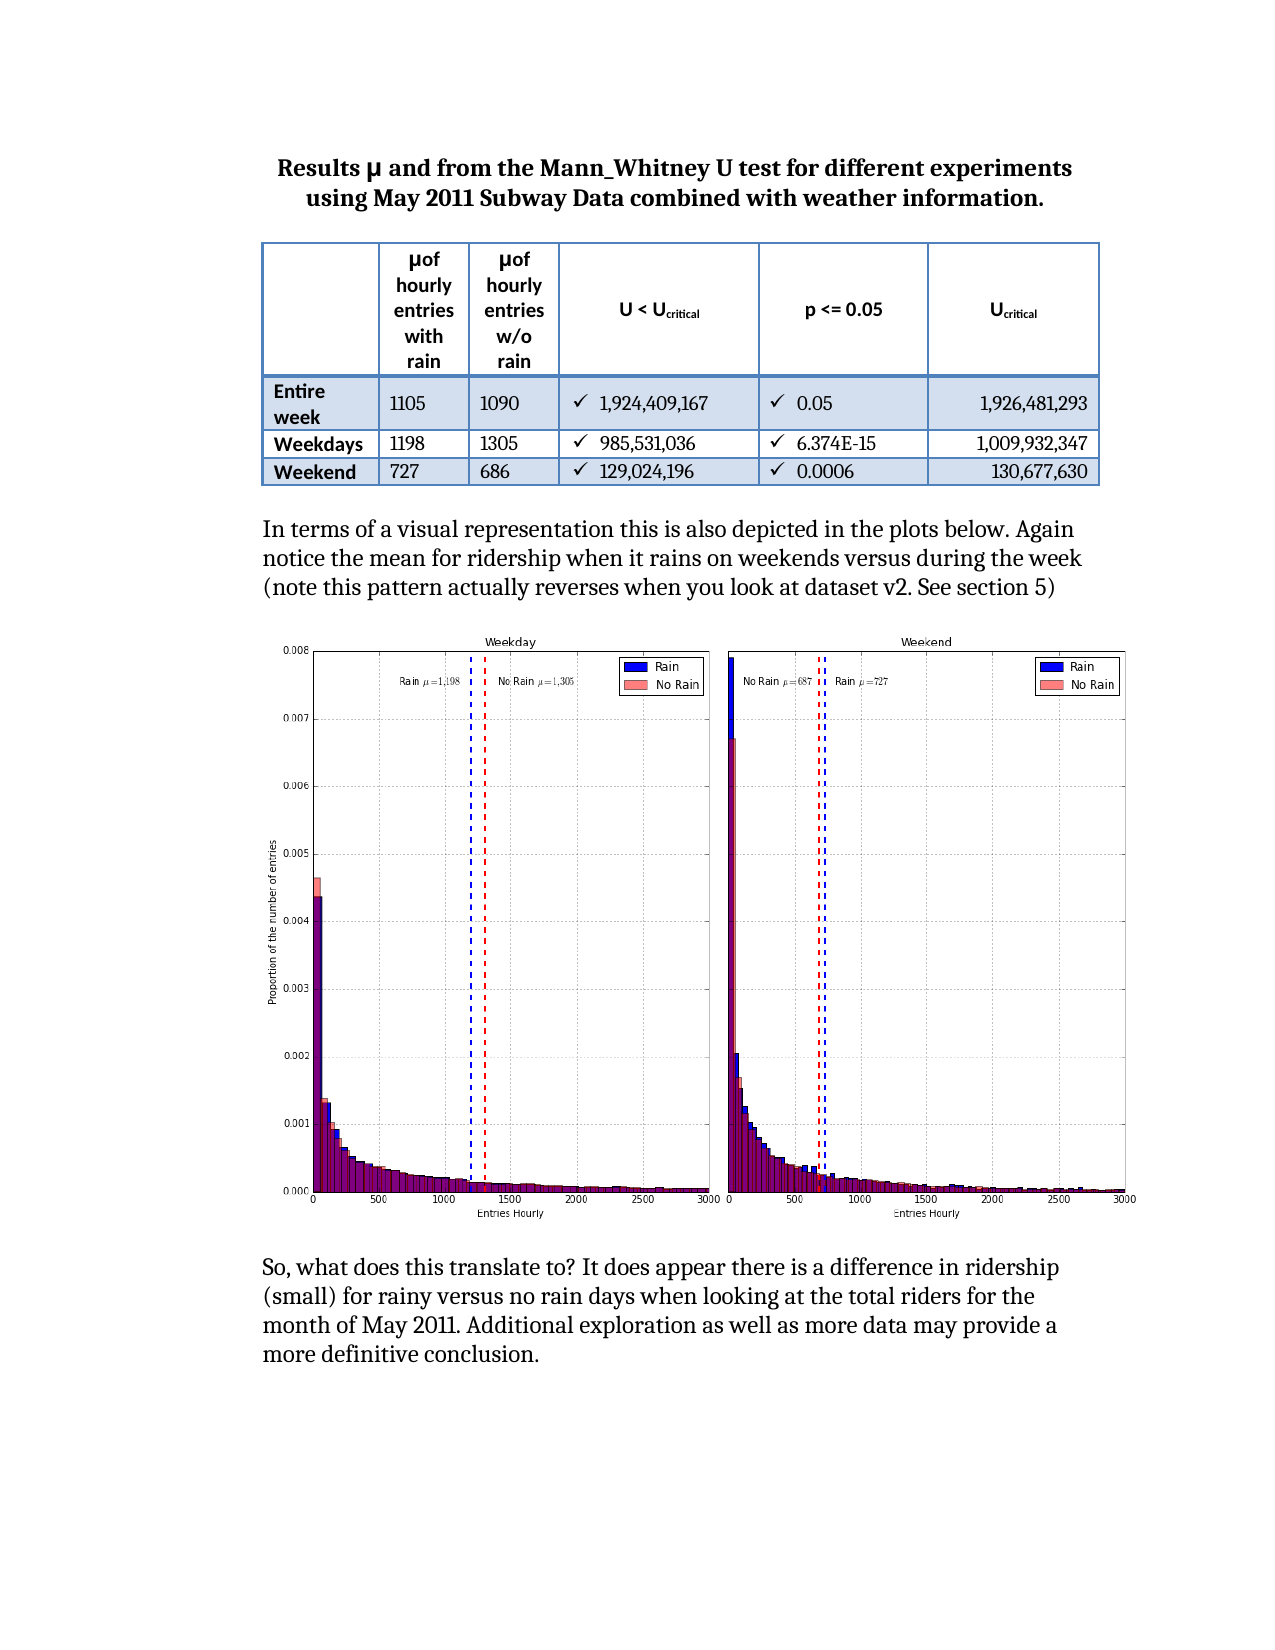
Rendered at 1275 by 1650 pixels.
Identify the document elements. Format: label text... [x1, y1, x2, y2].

list In terms of a visual representation this is also depicted in the plots below. Again notice the mean for ridership when it rains on weekends versus during the week (note this pattern actually reverses when you look at dataset v2. See section 5) [262, 515, 1087, 601]
table_cell 0.05 [760, 378, 927, 429]
list So, what does this translate to? It does appear there is a difference in ridership (small) for rainy versus no rain days when looking at the total riders for the month of May 2011. Additional exploration as well as more data may provide a more definitive conclusion. [262, 1253, 1087, 1368]
table_cell 1090 [470, 378, 558, 429]
picture [262, 630, 1140, 1225]
table_cell 0.0006 [760, 459, 927, 484]
table_cell 1198 [380, 431, 468, 457]
table_cell 129,024,196 [560, 459, 758, 484]
table_cell 1,924,409,167 [560, 378, 758, 429]
table_cell Weekdays [264, 431, 378, 457]
table_cell Weekend [264, 459, 378, 484]
list Results μ and from the Mann_Whitney U test for different experiments using May 2011 Subway Data combined with weather information. [262, 150, 1087, 213]
table_header μof hourly entries w/o rain [470, 244, 558, 374]
table_header μof hourly entries with rain [380, 244, 468, 374]
table_cell 130,677,630 [929, 459, 1098, 484]
table_cell 1305 [470, 431, 558, 457]
table_header p <= 0.05 [760, 244, 927, 374]
table_cell 1105 [380, 378, 468, 429]
table_header Ucritical [929, 244, 1098, 374]
table_header U < Ucritical [560, 244, 758, 374]
table_cell 1,009,932,347 [929, 431, 1098, 457]
table_cell 1,926,481,293 [929, 378, 1098, 429]
table_cell 6.374E-15 [760, 431, 927, 457]
table_cell Entire week [264, 378, 378, 429]
table_cell 985,531,036 [560, 431, 758, 457]
table_cell 727 [380, 459, 468, 484]
table_header [264, 244, 378, 374]
table_cell 686 [470, 459, 558, 484]
